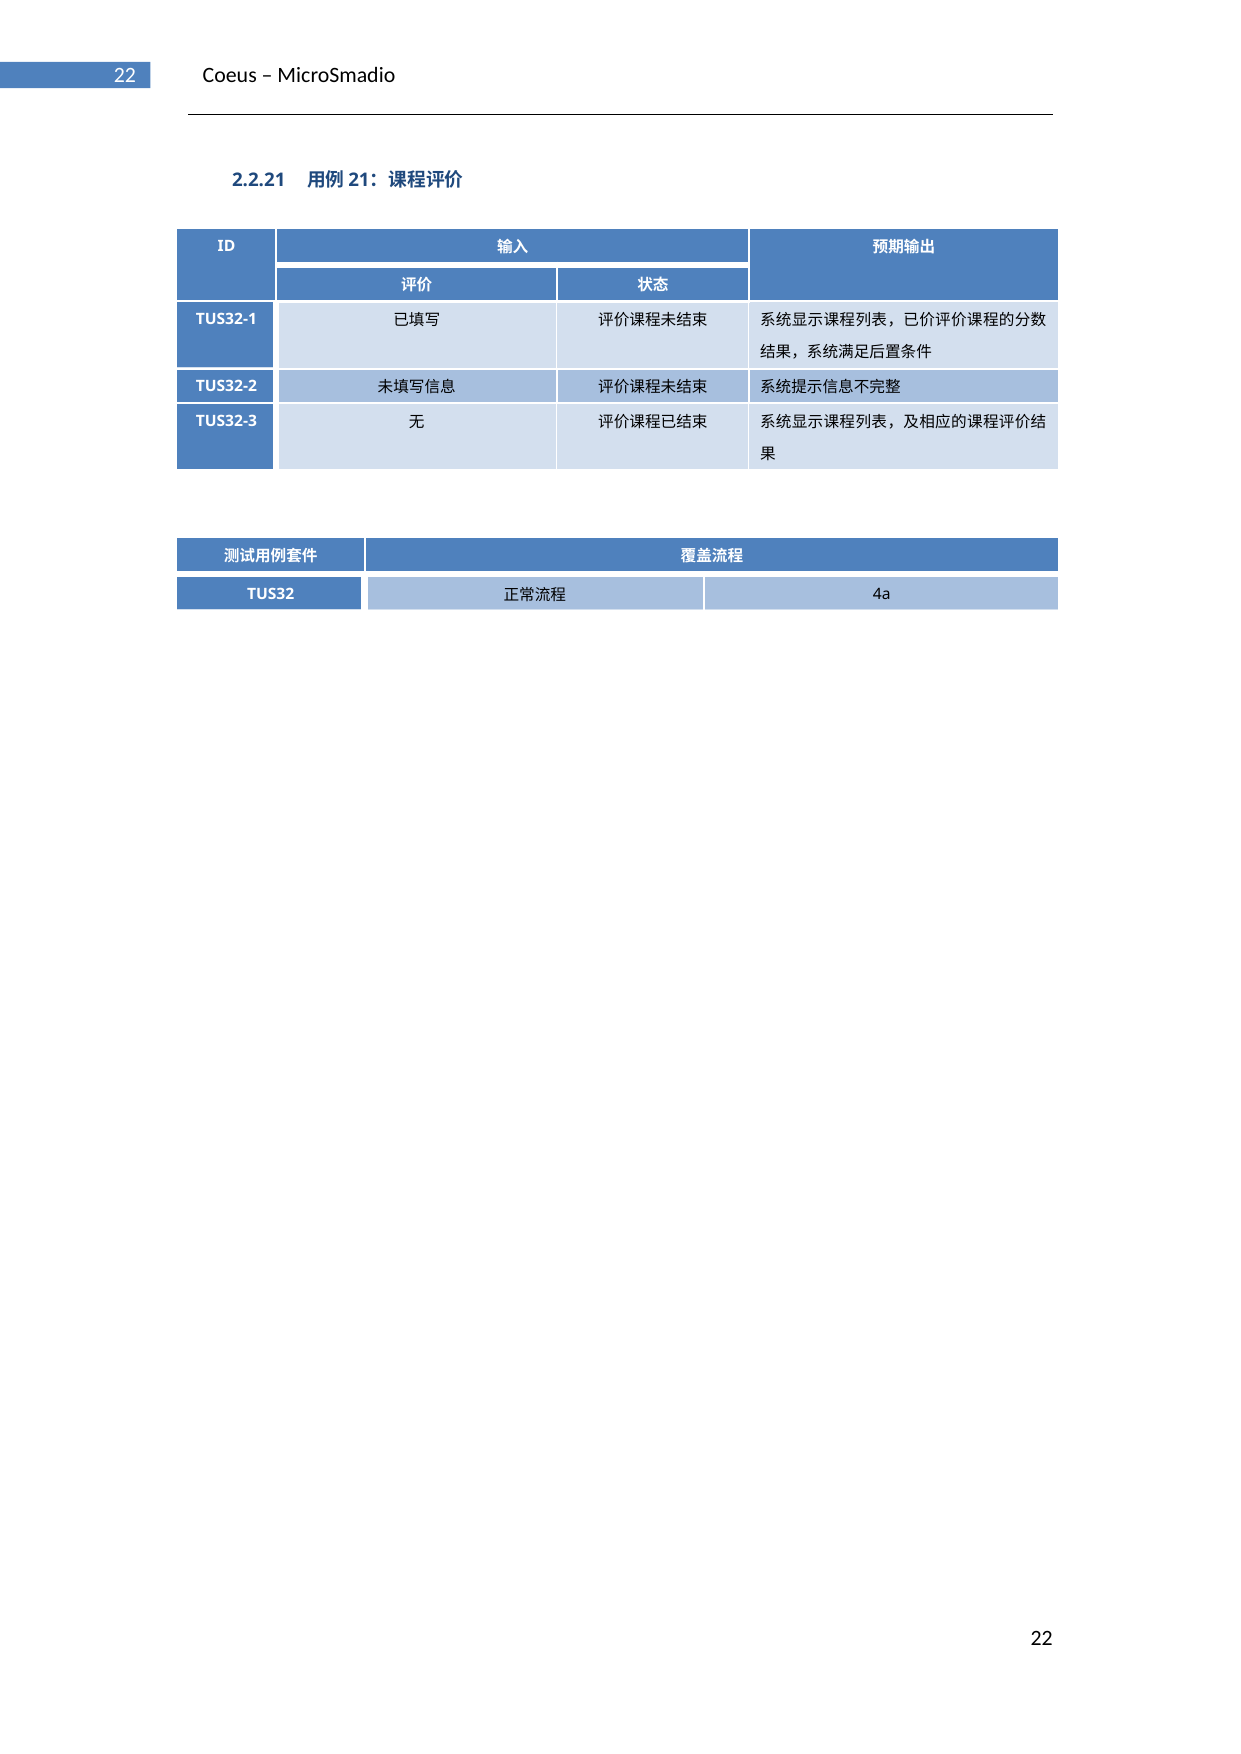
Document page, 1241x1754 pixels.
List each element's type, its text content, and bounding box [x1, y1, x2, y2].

table_cell TUS32-1 [177, 302, 273, 367]
table_cell 未填写信息 [279, 370, 556, 402]
table_cell 系统提示信息不完整 [750, 370, 1058, 402]
table_cell TUS32-2 [177, 370, 273, 402]
table_header 输入 [277, 229, 748, 262]
table_cell 评价 [277, 268, 556, 300]
table_header 测试用例套件 [177, 538, 364, 571]
table_cell TUS32-3 [177, 404, 273, 469]
table_header ID [177, 229, 275, 300]
table_cell 评价课程未结束 [557, 303, 748, 367]
table_cell 系统显示课程列表，及相应的课程评价结果 [749, 404, 1058, 469]
table_cell 4a [705, 577, 1058, 609]
table_cell 状态 [558, 268, 748, 300]
table_cell 正常流程 [368, 577, 703, 609]
table_cell TUS32 [177, 577, 361, 609]
table_header 覆盖流程 [366, 538, 1058, 571]
table_cell 无 [279, 404, 556, 469]
table_header 预期输出 [750, 229, 1058, 300]
table_cell 评价课程已结束 [557, 404, 748, 469]
table_cell 评价课程未结束 [558, 370, 748, 402]
table_cell 系统显示课程列表，已价评价课程的分数结果，系统满足后置条件 [749, 302, 1058, 367]
text 用例21：课程评价 [232, 162, 1053, 194]
table_cell 已填写 [279, 303, 556, 367]
